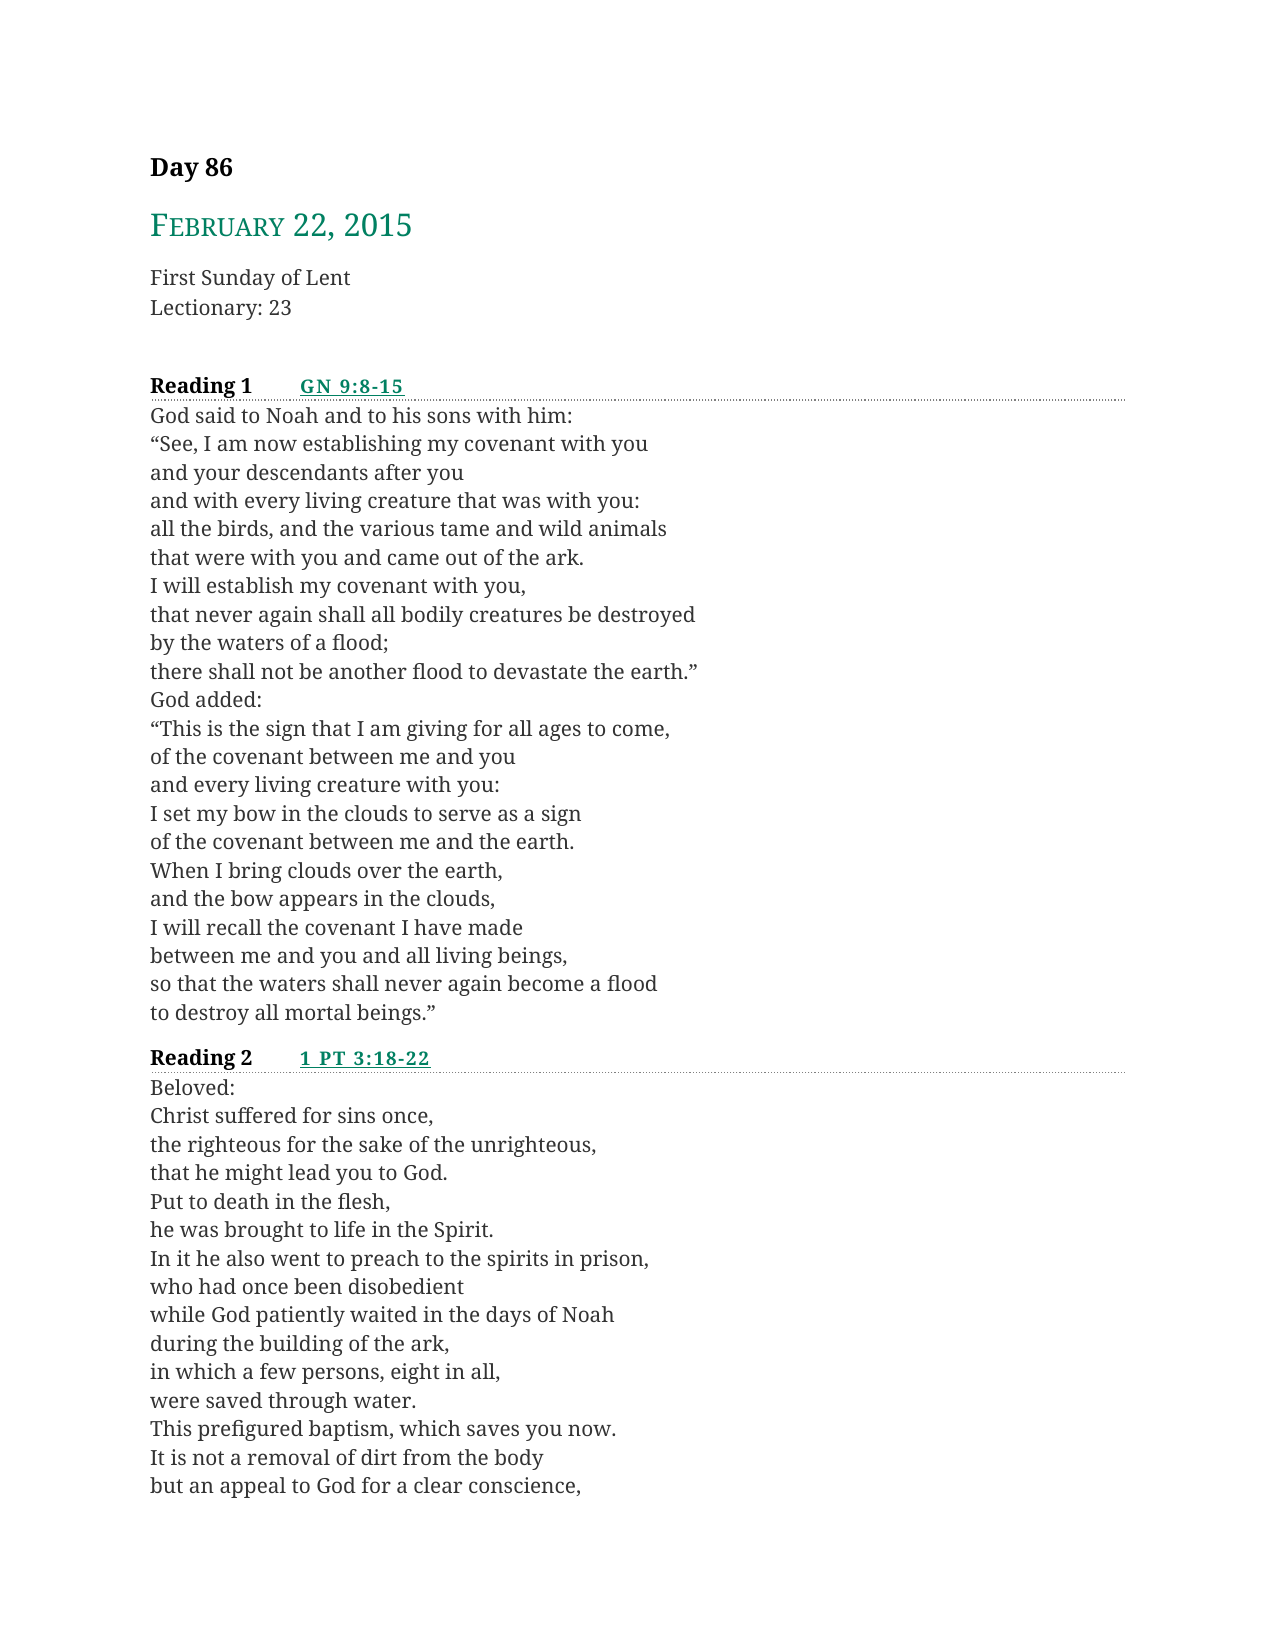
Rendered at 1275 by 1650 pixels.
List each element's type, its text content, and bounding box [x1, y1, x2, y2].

text February 22, 2015 [150, 203, 1125, 246]
text God said to Noah and to his sons with him: “See, I am now establishing my covenant with you and your descendants after you and with every living creature that was with you: all the birds, and the various tame and wild animals that were with you and came out of the ark. I will establish my covenant with you, that never again shall all bodily creatures be destroyed by the waters of a flood; there shall not be another flood to devastate the earth.” God added: “This is the sign that I am giving for all ages to come, of the covenant between me and you and every living creature with you: I set my bow in the clouds to serve as a sign of the covenant between me and the earth. When I bring clouds over the earth, and the bow appears in the clouds, I will recall the covenant I have made between me and you and all living beings, so that the waters shall never again become a flood to destroy all mortal beings.” [150, 401, 1125, 1026]
text Day 86 [150, 150, 1125, 184]
subtitle First Sunday of Lent Lectionary: 23 [150, 263, 1100, 322]
subtitle Reading 2 1 PT 3:18-22 [150, 1043, 1125, 1073]
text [150, 1073, 1125, 1500]
subtitle Reading 1 GN 9:8-15 [150, 371, 1125, 401]
